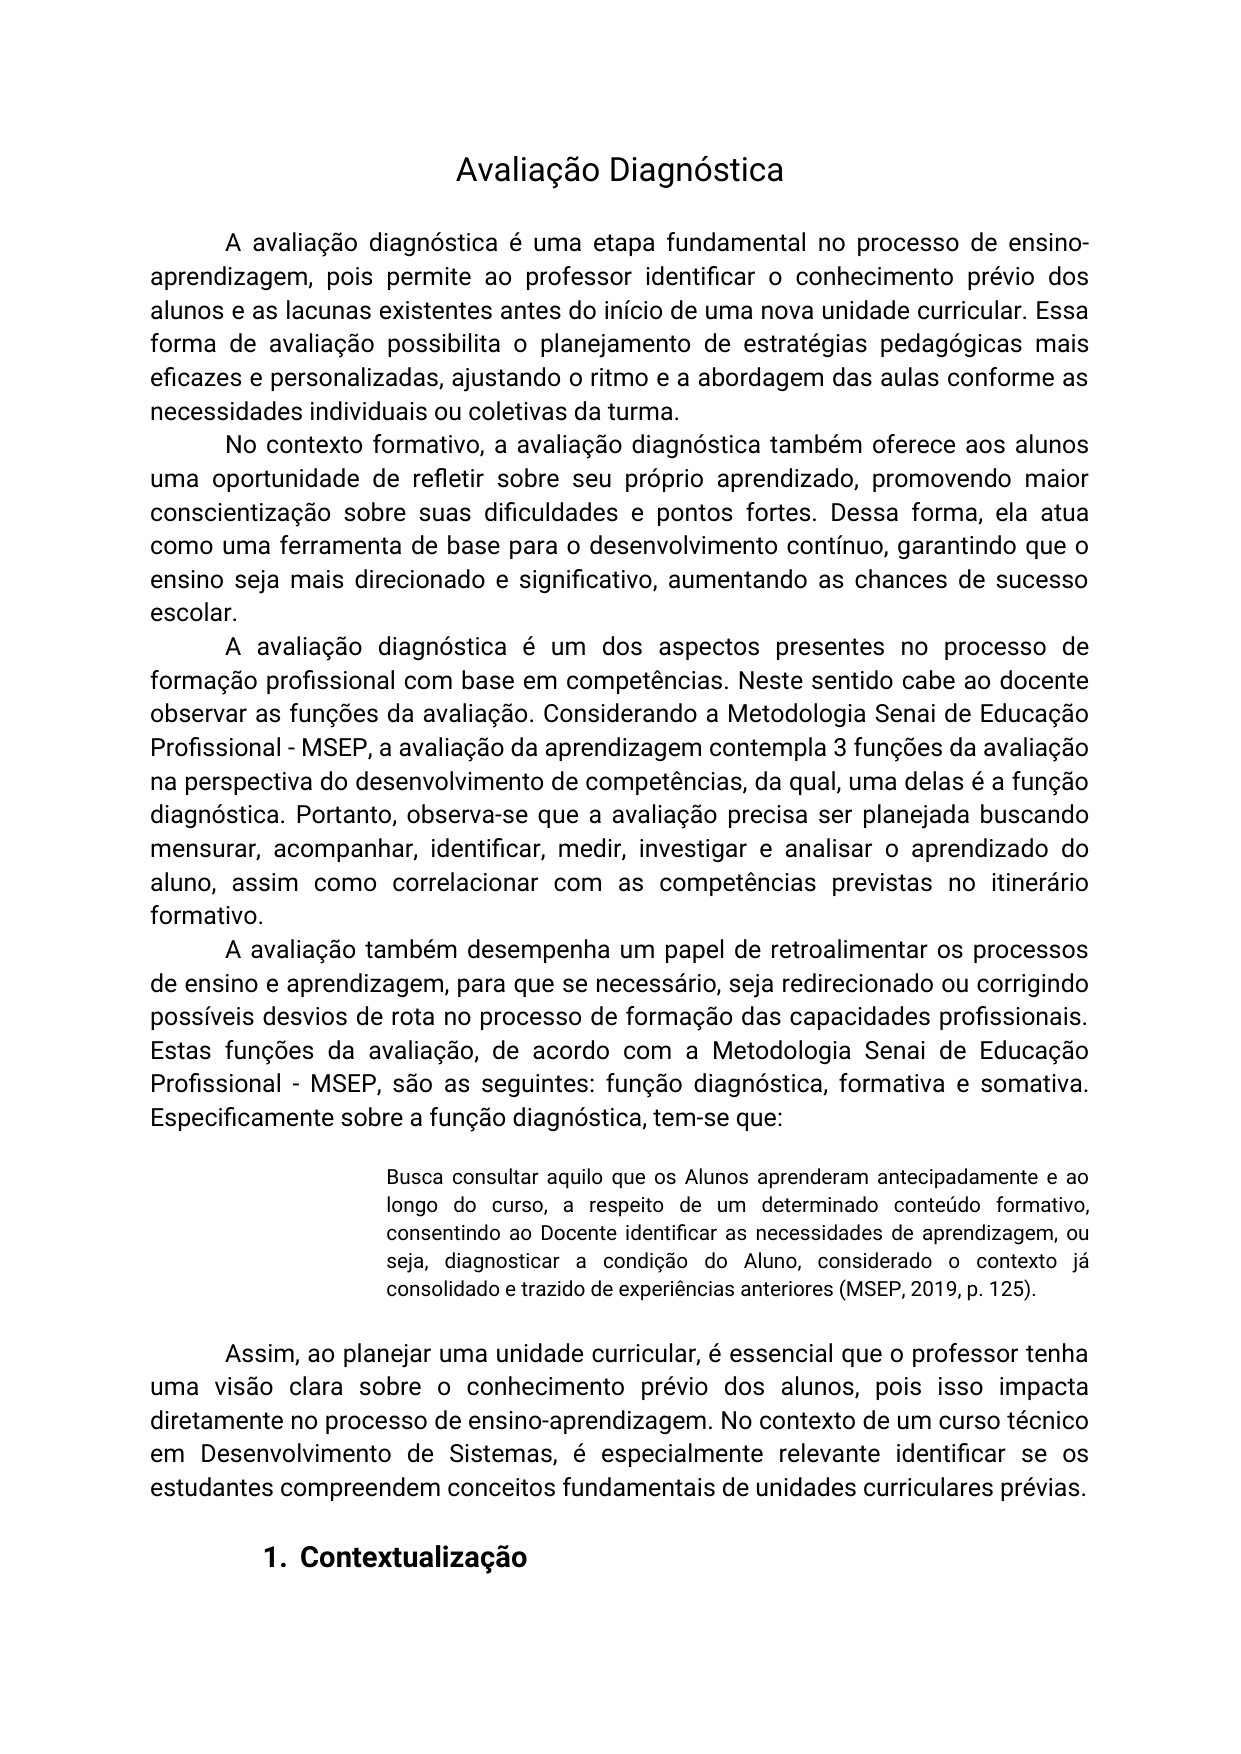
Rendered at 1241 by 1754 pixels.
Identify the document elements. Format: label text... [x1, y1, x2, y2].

text A avaliação também desempenha um papel de retroalimentar os processos de ensino e aprendizagem, para que se necessário, seja redirecionado ou corrigindo possíveis desvios de rota no processo de formação das capacidades profissionais. Estas funções da avaliação, de acordo com a Metodologia Senai de Educação Profissional - MSEP, são as seguintes: função diagnóstica, formativa e somativa. Especificamente sobre a função diagnóstica, tem-se que: [150, 935, 1090, 1133]
text A avaliação diagnóstica é uma etapa fundamental no processo de ensino-aprendizagem, pois permite ao professor identificar o conhecimento prévio dos alunos e as lacunas existentes antes do início de uma nova unidade curricular. Essa forma de avaliação possibilita o planejamento de estratégias pedagógicas mais eficazes e personalizadas, ajustando o ritmo e a abordagem das aulas conforme as necessidades individuais ou coletivas da turma. [150, 228, 1090, 426]
list Contextualização [262, 1541, 1090, 1575]
text Avaliação Diagnóstica [150, 150, 1090, 189]
text No contexto formativo, a avaliação diagnóstica também oferece aos alunos uma oportunidade de refletir sobre seu próprio aprendizado, promovendo maior conscientização sobre suas dificuldades e pontos fortes. Dessa forma, ela atua como uma ferramenta de base para o desenvolvimento contínuo, garantindo que o ensino seja mais direcionado e significativo, aumentando as chances de sucesso escolar. [150, 430, 1090, 628]
text Assim, ao planejar uma unidade curricular, é essencial que o professor tenha uma visão clara sobre o conhecimento prévio dos alunos, pois isso impacta diretamente no processo de ensino-aprendizagem. No contexto de um curso técnico em Desenvolvimento de Sistemas, é especialmente relevante identificar se os estudantes compreendem conceitos fundamentais de unidades curriculares prévias. [150, 1339, 1090, 1503]
text Busca consultar aquilo que os Alunos aprenderam antecipadamente e ao longo do curso, a respeito de um determinado conteúdo formativo, consentindo ao Docente identificar as necessidades de aprendizagem, ou seja, diagnosticar a condição do Aluno, considerado o contexto já consolidado e trazido de experiências anteriores (MSEP, 2019, p. 125). [386, 1165, 1090, 1301]
text A avaliação diagnóstica é um dos aspectos presentes no processo de formação profissional com base em competências. Neste sentido cabe ao docente observar as funções da avaliação. Considerando a Metodologia Senai de Educação Profissional - MSEP, a avaliação da aprendizagem contempla 3 funções da avaliação na perspectiva do desenvolvimento de competências, da qual, uma delas é a função diagnóstica. Portanto, observa-se que a avaliação precisa ser planejada buscando mensurar, acompanhar, identificar, medir, investigar e analisar o aprendizado do aluno, assim como correlacionar com as competências previstas no itinerário formativo. [150, 632, 1090, 931]
